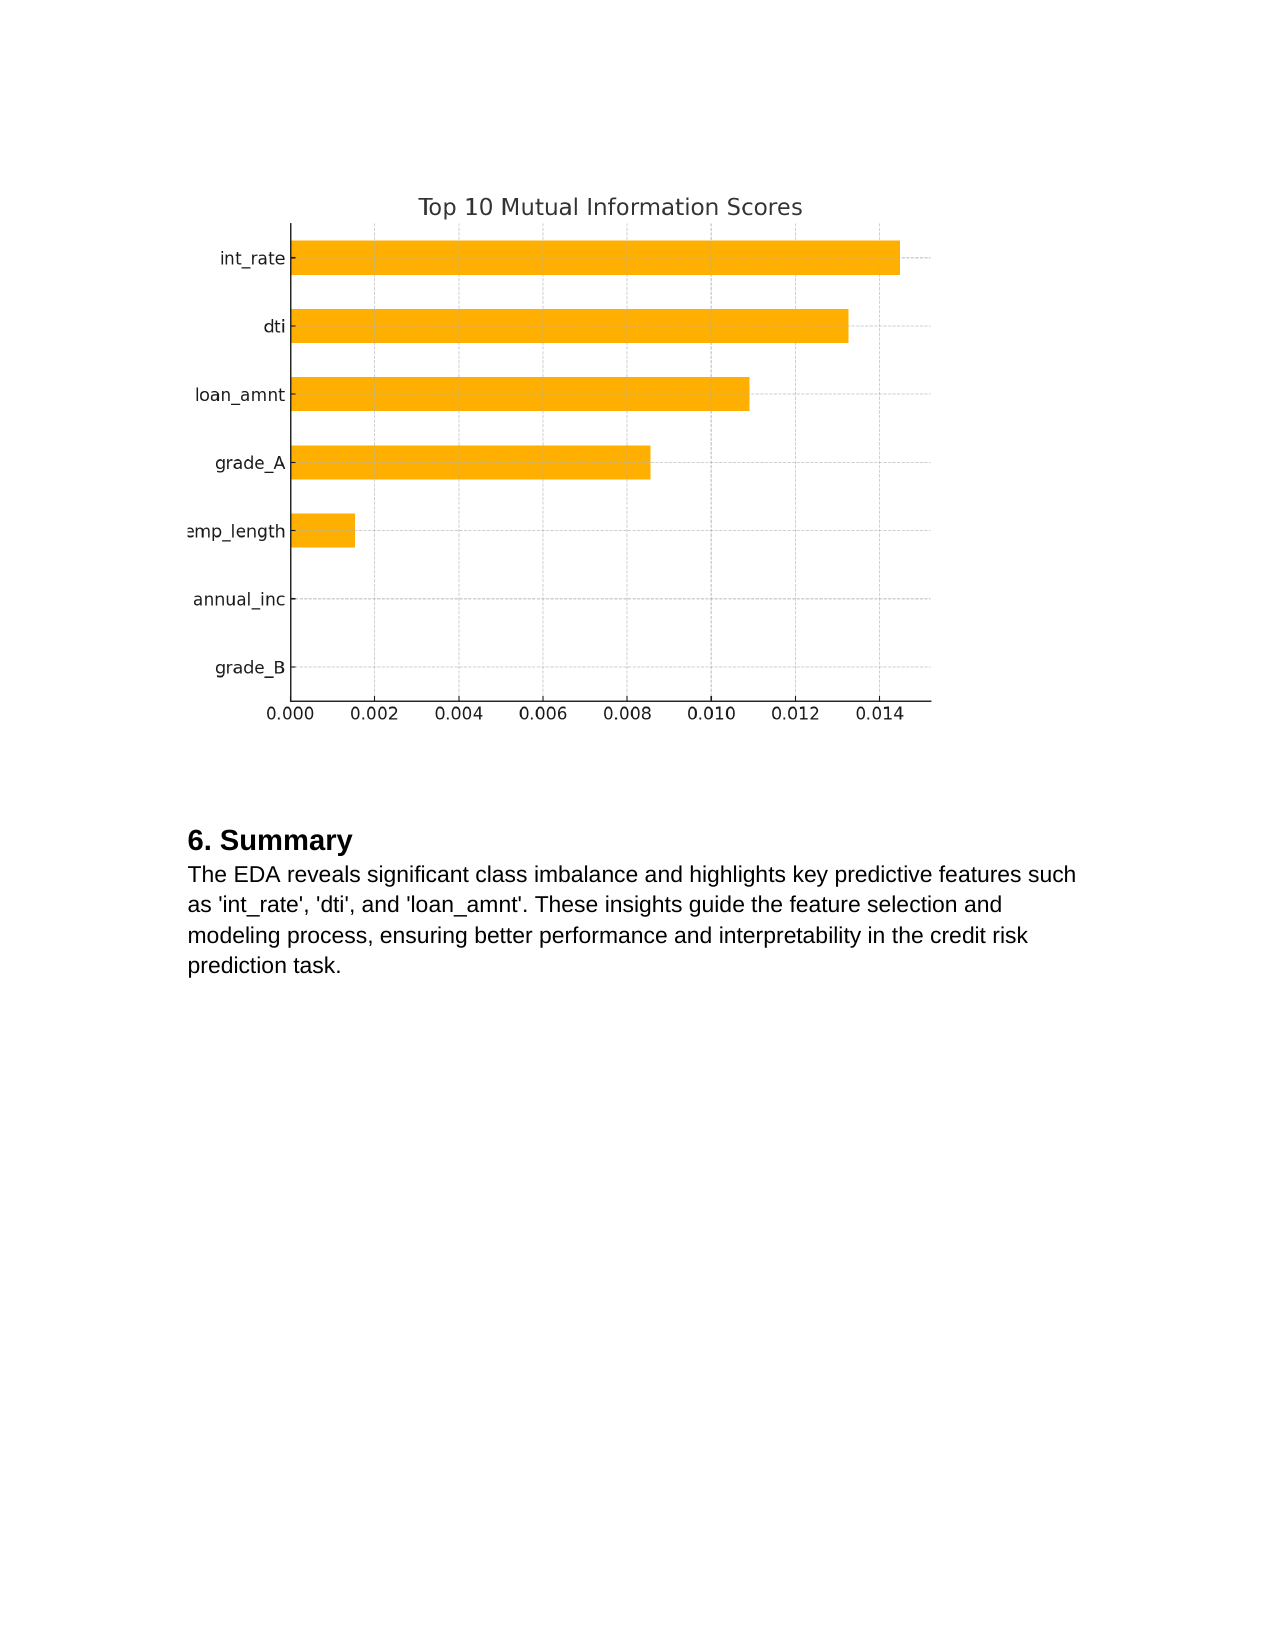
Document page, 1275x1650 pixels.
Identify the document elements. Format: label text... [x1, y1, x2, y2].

text The EDA reveals significant class imbalance and highlights key predictive features such as 'int_rate', 'dti', and 'loan_amnt'. These insights guide the feature selection and modeling process, ensuring better performance and interpretability in the credit risk prediction task. [187, 861, 1087, 978]
picture [187, 150, 1013, 769]
subtitle 6. Summary [187, 823, 1087, 856]
